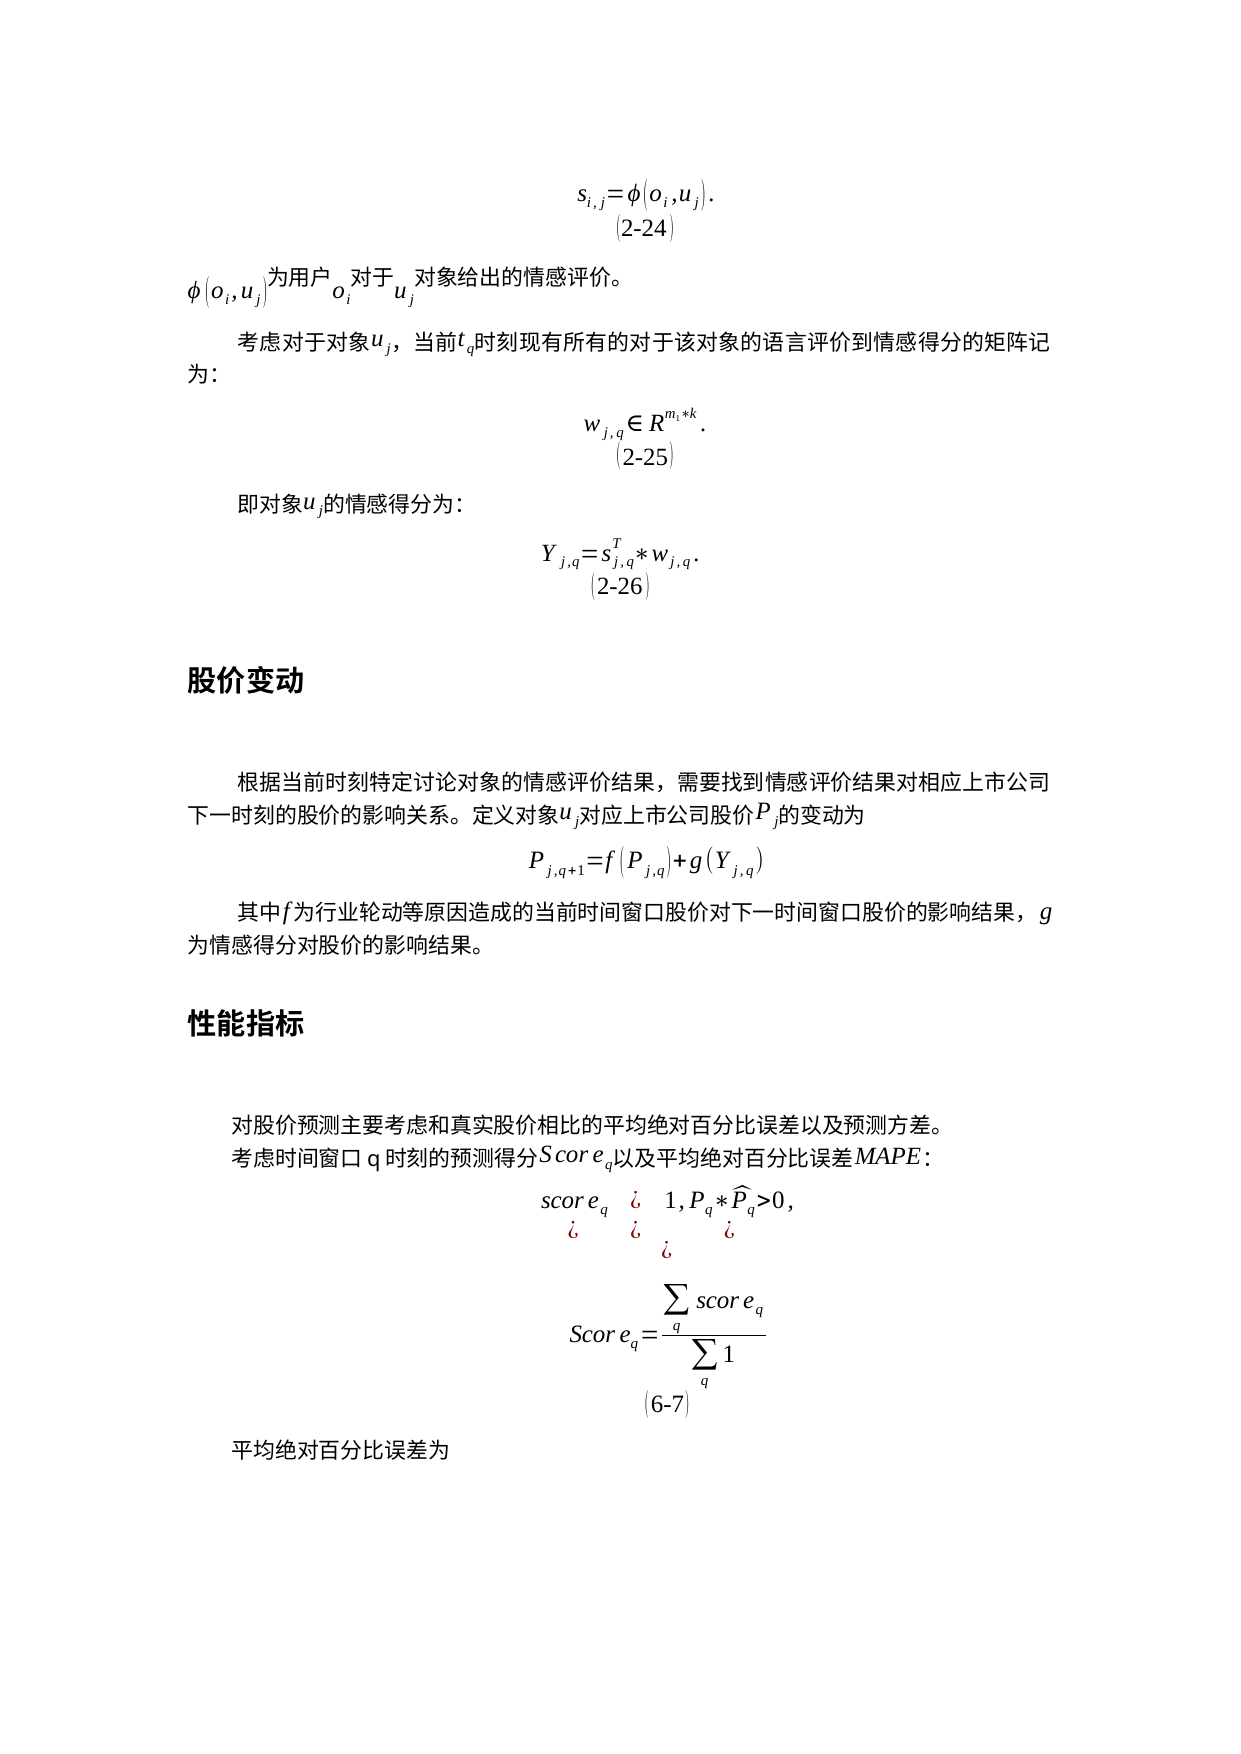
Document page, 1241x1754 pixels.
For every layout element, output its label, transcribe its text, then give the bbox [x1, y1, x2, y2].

text 平均绝对百分比误差为 [187, 1433, 1053, 1466]
text 为用户对于对象给出的情感评价。 [187, 259, 1053, 324]
subtitle 股价变动 [187, 646, 1053, 711]
text 对股价预测主要考虑和真实股价相比的平均绝对百分比误差以及预测方差。 [187, 1108, 1053, 1141]
text 考虑时间窗口q时刻的预测得分以及平均绝对百分比误差： [187, 1141, 1053, 1173]
text 即对象的情感得分为： [187, 487, 1053, 519]
text 根据当前时刻特定讨论对象的情感评价结果，需要找到情感评价结果对相应上市公司下一时刻的股价的影响关系。定义对象对应上市公司股价的变动为 [187, 765, 1053, 830]
text 其中为行业轮动等原因造成的当前时间窗口股价对下一时间窗口股价的影响结果，为情感得分对股价的影响结果。 [187, 895, 1053, 960]
text 考虑对于对象，当前时刻现有所有的对于该对象的语言评价到情感得分的矩阵记为： [187, 324, 1053, 389]
subtitle 性能指标 [187, 989, 1053, 1054]
